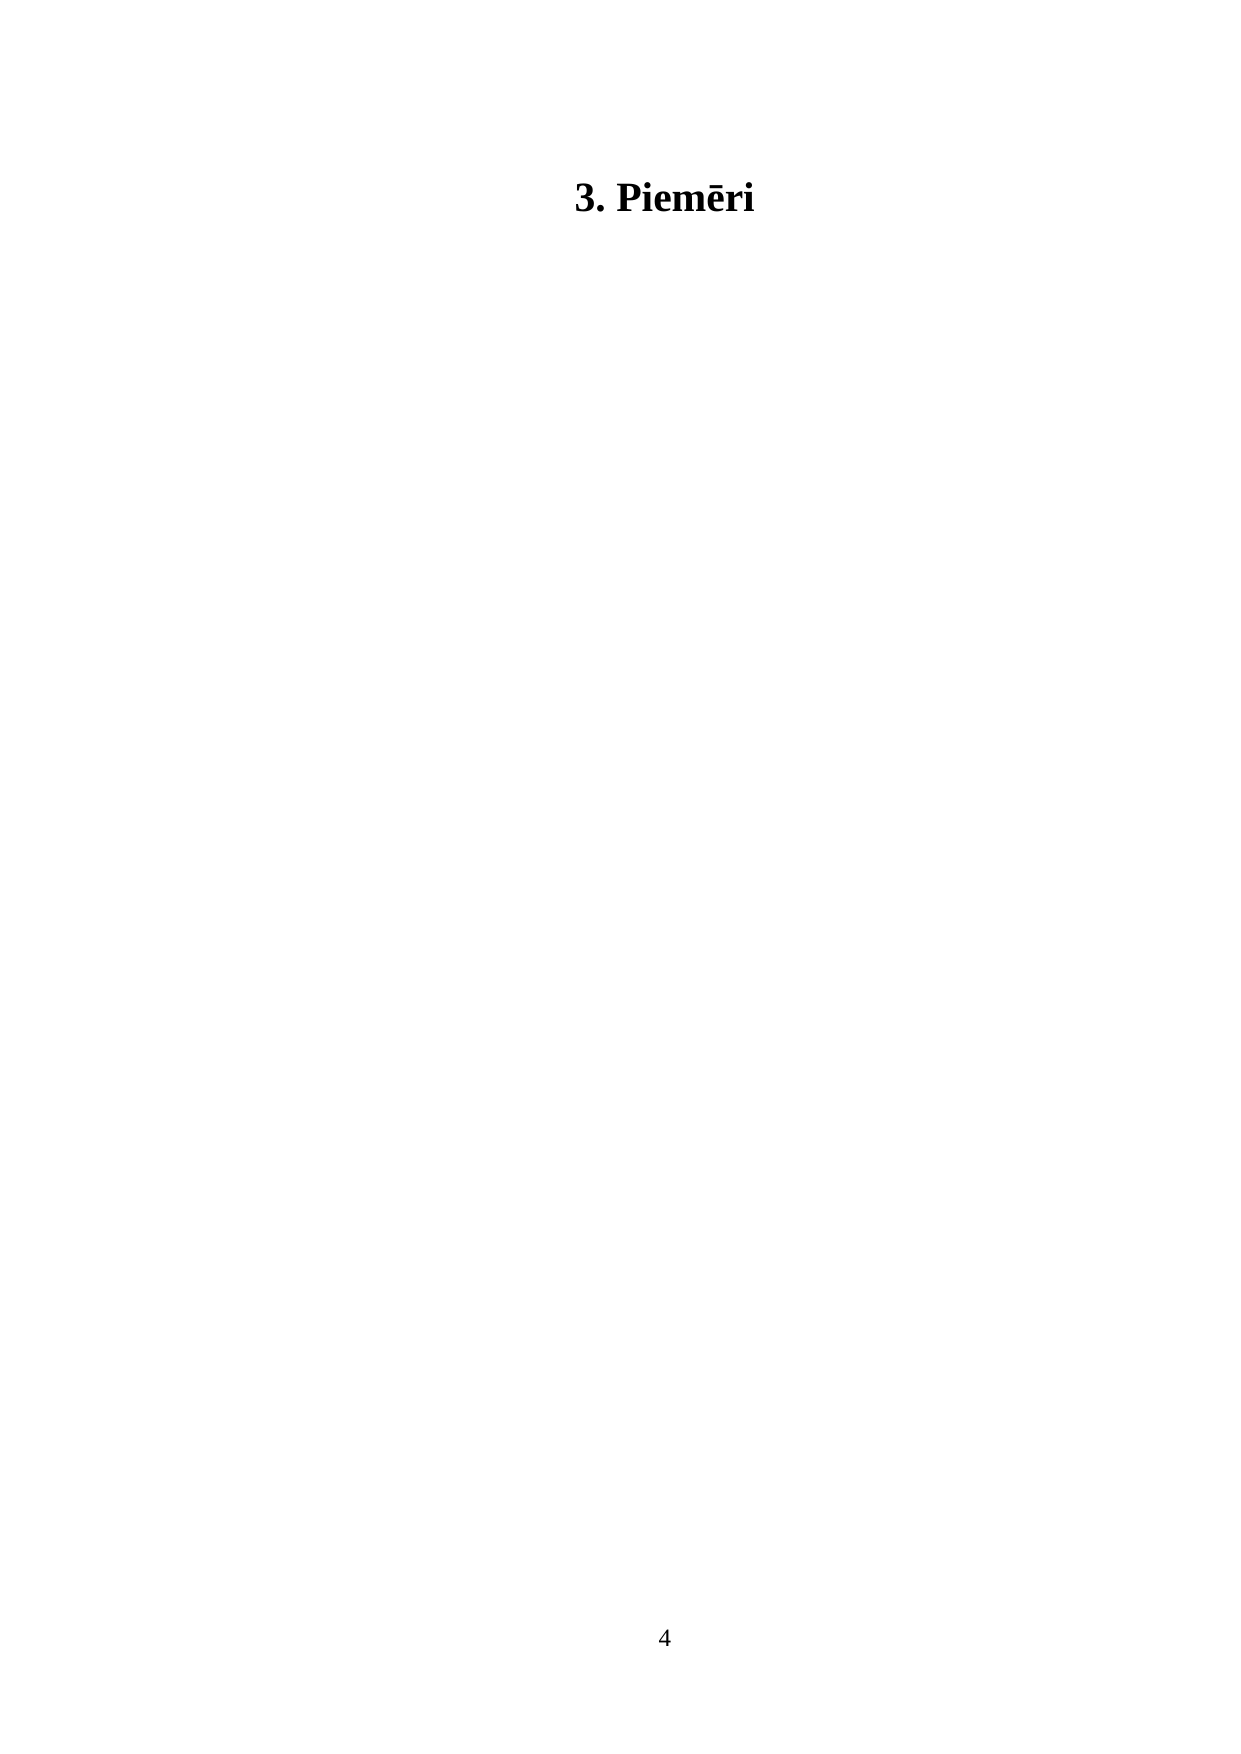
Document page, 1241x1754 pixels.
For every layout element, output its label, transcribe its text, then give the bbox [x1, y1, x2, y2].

subtitle 3. Piemēri [148, 173, 1092, 221]
